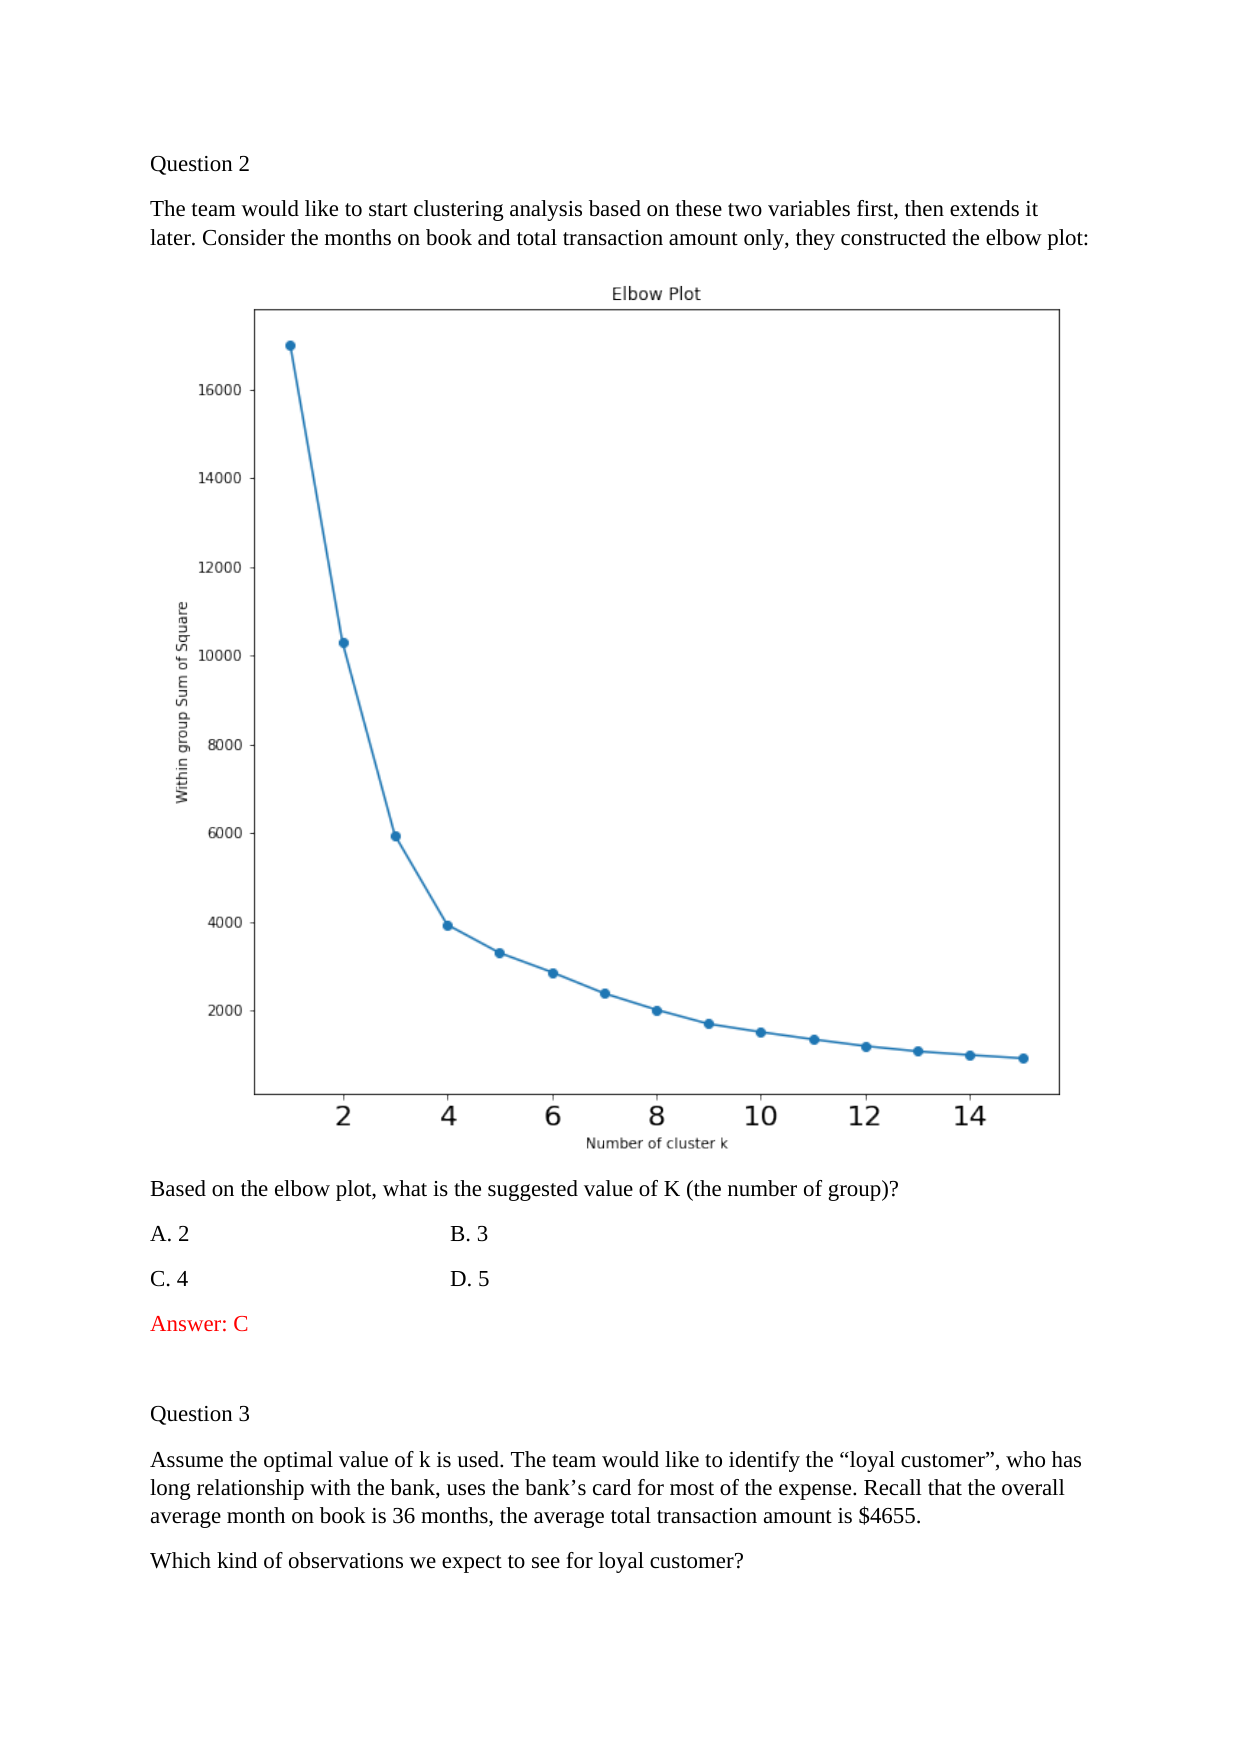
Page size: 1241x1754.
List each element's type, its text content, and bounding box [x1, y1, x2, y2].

text Which kind of observations we expect to see for loyal customer? [150, 1548, 1090, 1574]
text C. 4 D. 5 [150, 1265, 1090, 1292]
text The team would like to start clustering analysis based on these two variables first, then extends it later. Consider the months on book and total transaction amount only, they constructed the elbow plot: [150, 195, 1090, 250]
text Assume the optimal value of k is used. The team would like to identify the “loyal customer”, who has long relationship with the bank, uses the bank’s card for most of the expense. Recall that the overall average month on book is 36 months, the average total transaction amount is $4655. [150, 1446, 1090, 1529]
text Answer: C [150, 1310, 1090, 1337]
picture [150, 268, 1091, 1157]
text Based on the elbow plot, what is the suggested value of K (the number of group)? [150, 1175, 1090, 1201]
text Question 3 [150, 1401, 1090, 1427]
text A. 2 B. 3 [150, 1220, 1090, 1246]
text Question 2 [150, 150, 1090, 176]
